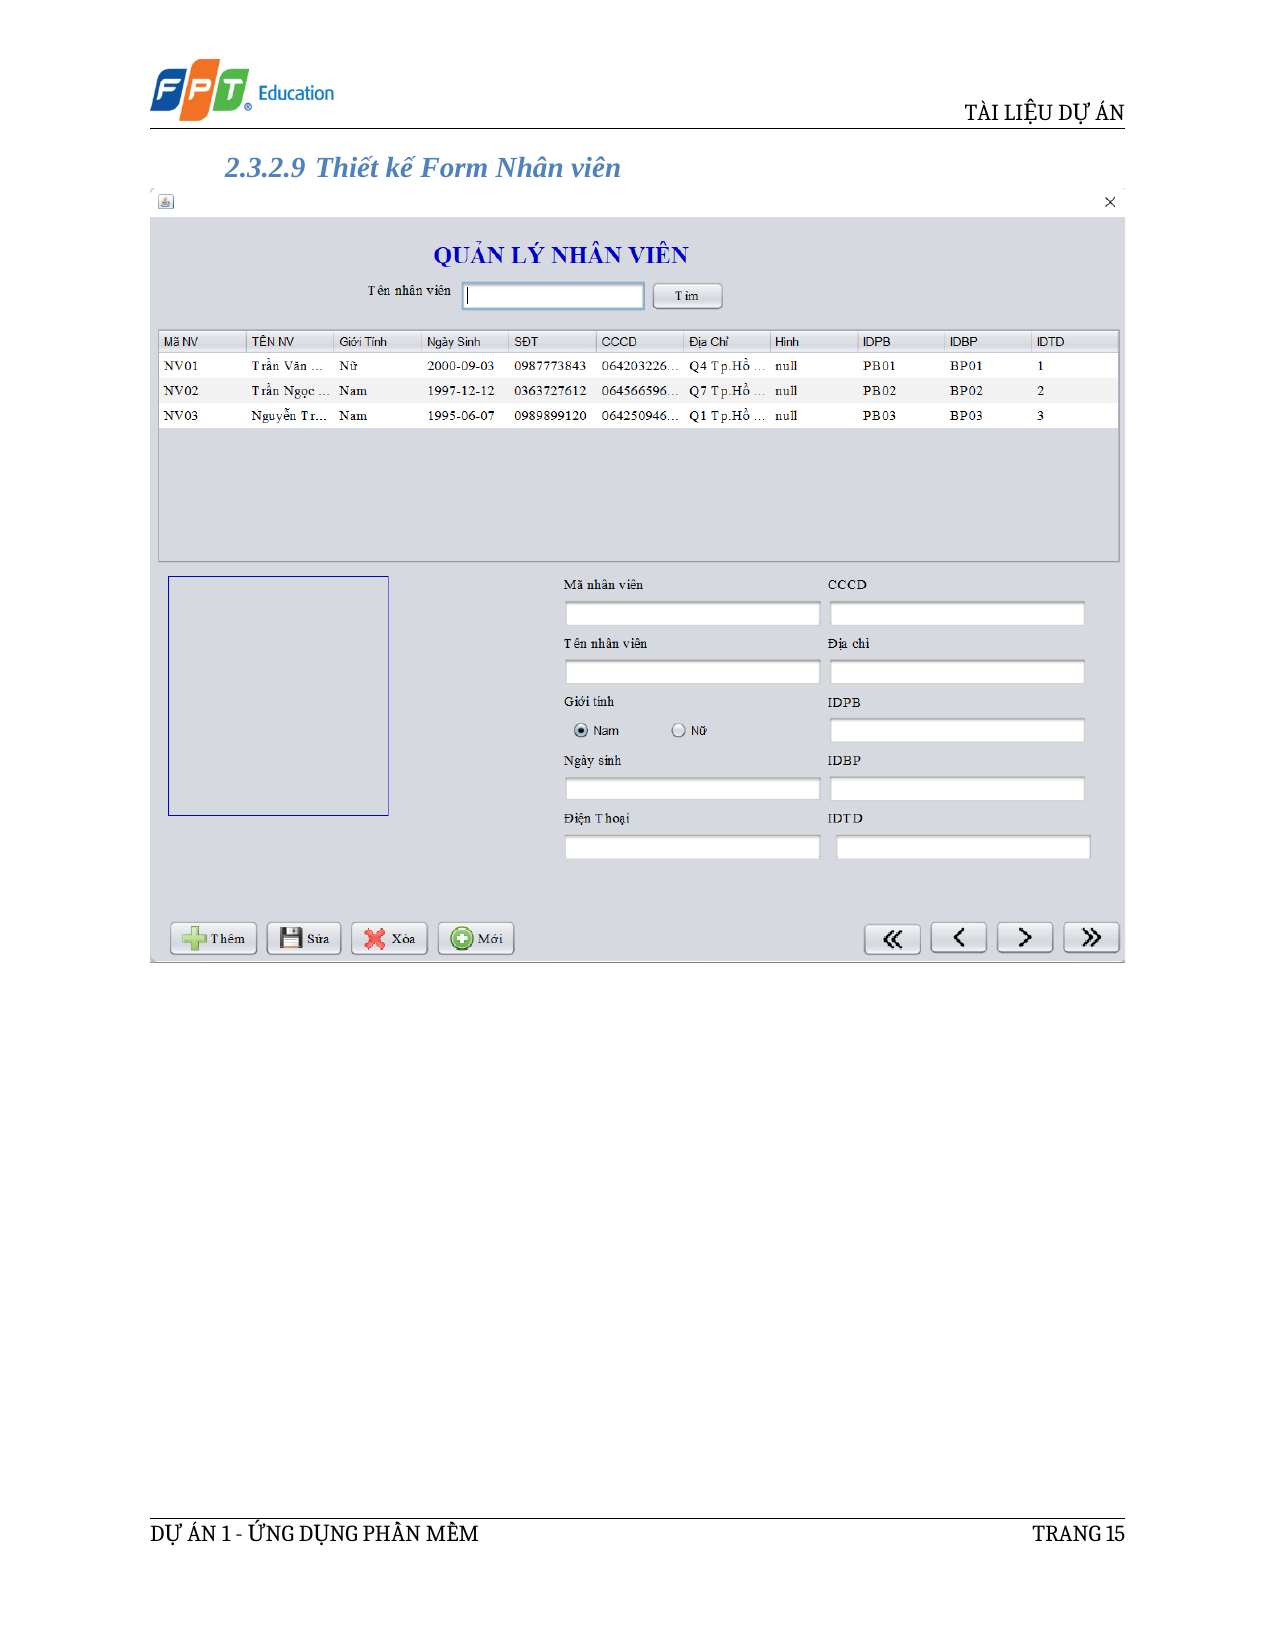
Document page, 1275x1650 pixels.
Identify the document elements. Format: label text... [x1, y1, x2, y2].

picture [150, 59, 336, 121]
subtitle Thiết kế Form Nhân viên [225, 150, 1125, 183]
picture [150, 188, 1125, 963]
